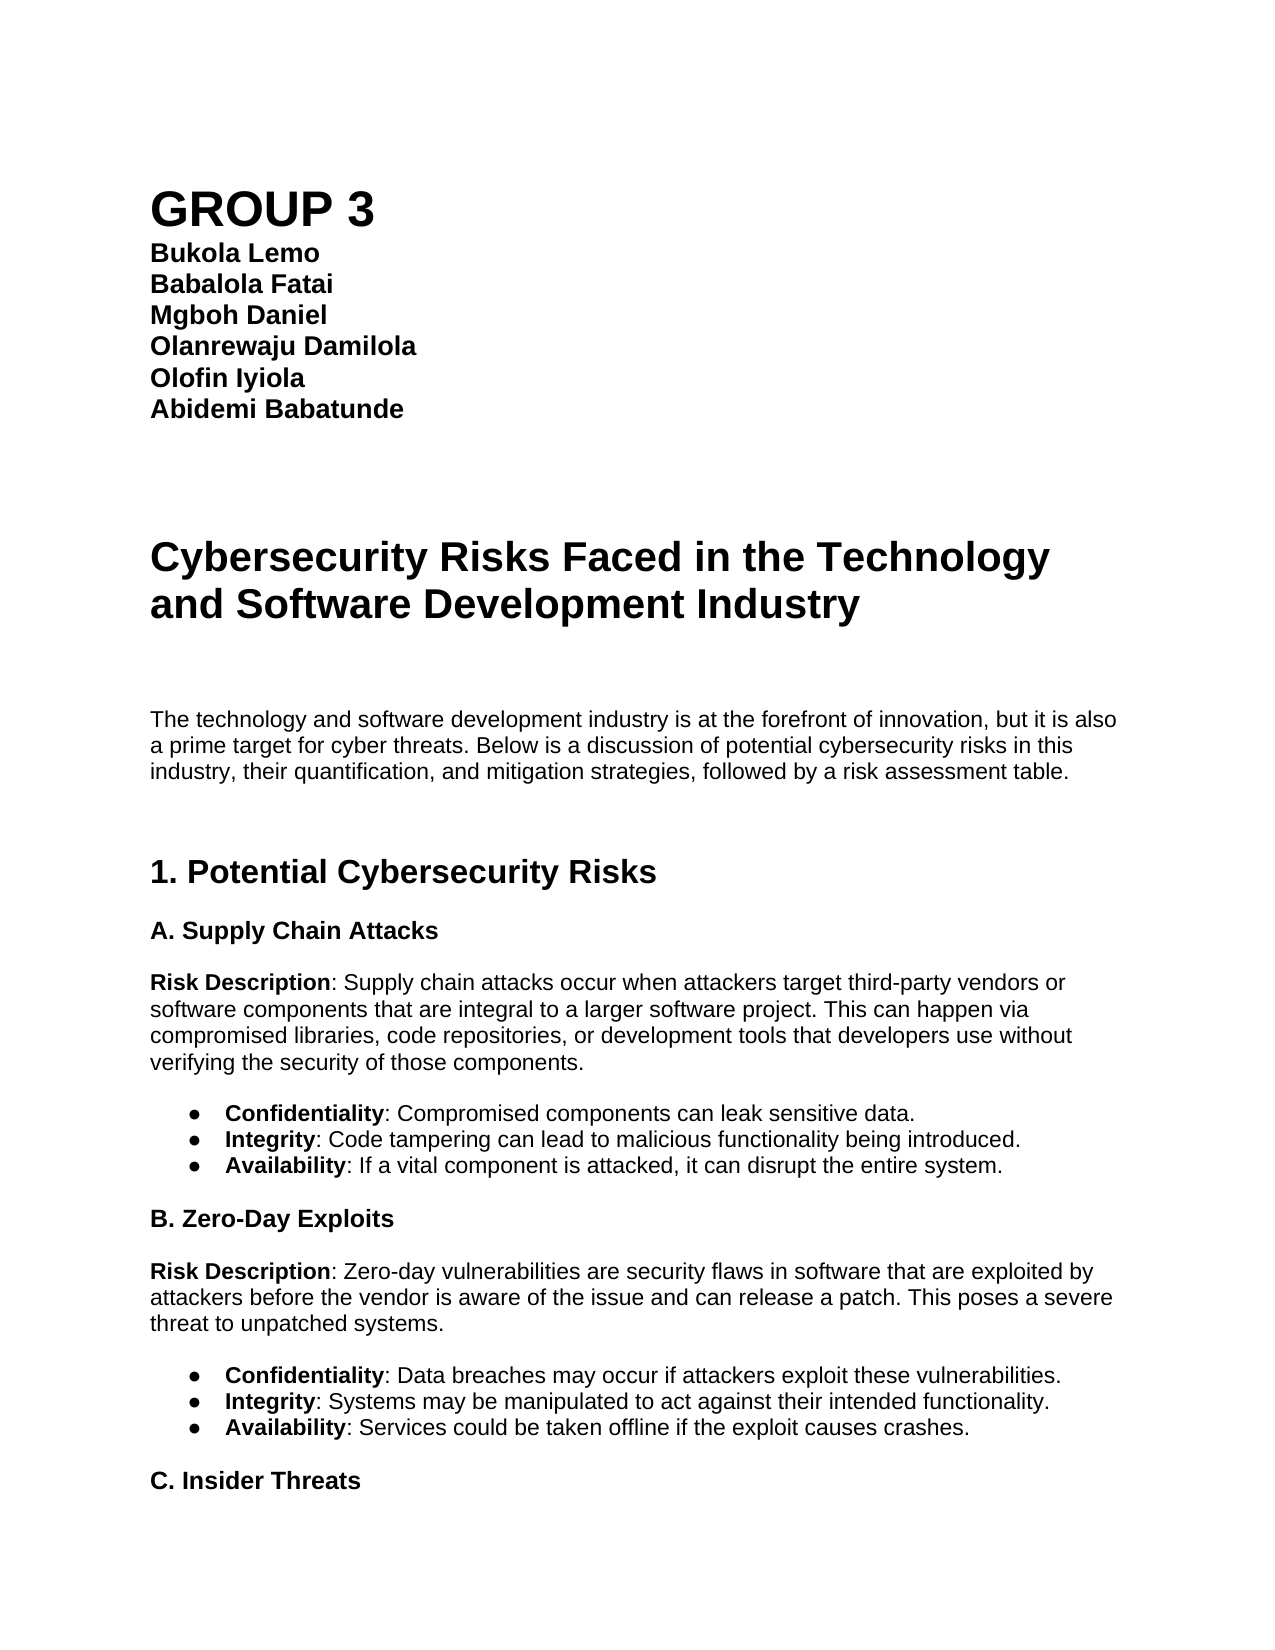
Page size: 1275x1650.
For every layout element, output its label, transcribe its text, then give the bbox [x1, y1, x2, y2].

list Confidentiality: Data breaches may occur if attackers exploit these vulnerabilities. [187, 1362, 1125, 1388]
text The technology and software development industry is at the forefront of innovation, but it is also a prime target for cyber threats. Below is a discussion of potential cybersecurity risks in this industry, their quantification, and mitigation strategies, followed by a risk assessment table. [150, 653, 1125, 784]
list Availability: If a vital component is attacked, it can disrupt the entire system. [187, 1152, 1125, 1179]
list Integrity: Systems may be manipulated to act against their intended functionality. [187, 1388, 1125, 1414]
subtitle C. Insider Threats [150, 1466, 1125, 1494]
subtitle GROUP 3 Bukola Lemo Babalola Fatai Mgboh Daniel Olanrewaju Damilola Olofin Iyiola Abidemi Babatunde Cybersecurity Risks Faced in the Technology and Software Development Industry [150, 179, 1125, 628]
list Integrity: Code tampering can lead to malicious functionality being introduced. [187, 1126, 1125, 1152]
list Confidentiality: Compromised components can leak sensitive data. [187, 1100, 1125, 1126]
subtitle 1. Potential Cybersecurity Risks [150, 814, 1125, 891]
text Risk Description: Zero-day vulnerabilities are security flaws in software that are exploited by attackers before the vendor is aware of the issue and can release a patch. This poses a severe threat to unpatched systems. [150, 1258, 1125, 1337]
subtitle A. Supply Chain Attacks [150, 916, 1125, 944]
subtitle B. Zero-Day Exploits [150, 1204, 1125, 1233]
text Risk Description: Supply chain attacks occur when attackers target third-party vendors or software components that are integral to a larger software project. This can happen via compromised libraries, code repositories, or development tools that developers use without verifying the security of those components. [150, 969, 1125, 1075]
list Availability: Services could be taken offline if the exploit causes crashes. [187, 1414, 1125, 1441]
